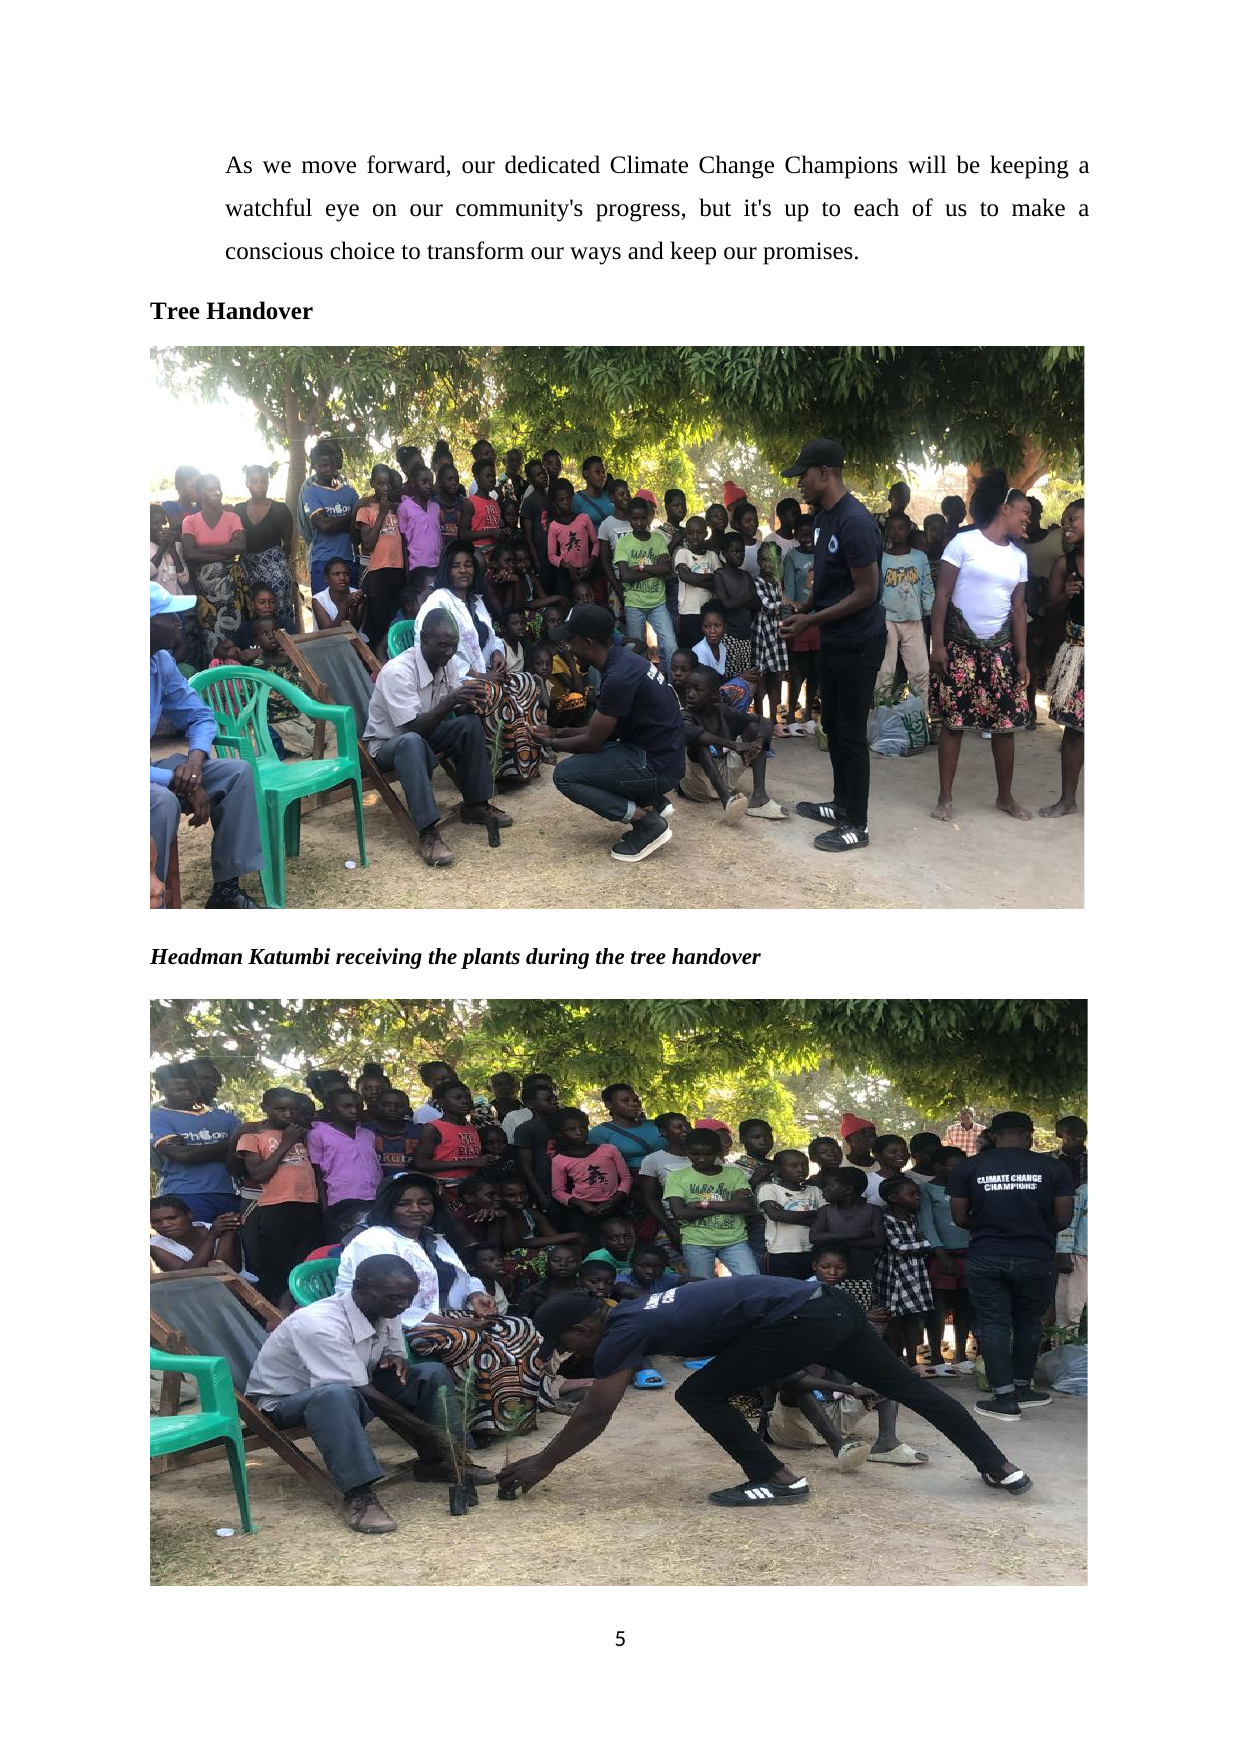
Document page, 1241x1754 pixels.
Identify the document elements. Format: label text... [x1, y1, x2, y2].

text Tree Handover [150, 296, 1090, 325]
text As we move forward, our dedicated Climate Change Champions will be keeping a watchful eye on our community's progress, but it's up to each of us to make a conscious choice to transform our ways and keep our promises. [225, 150, 1090, 265]
picture [150, 346, 1085, 909]
picture [150, 999, 1088, 1586]
